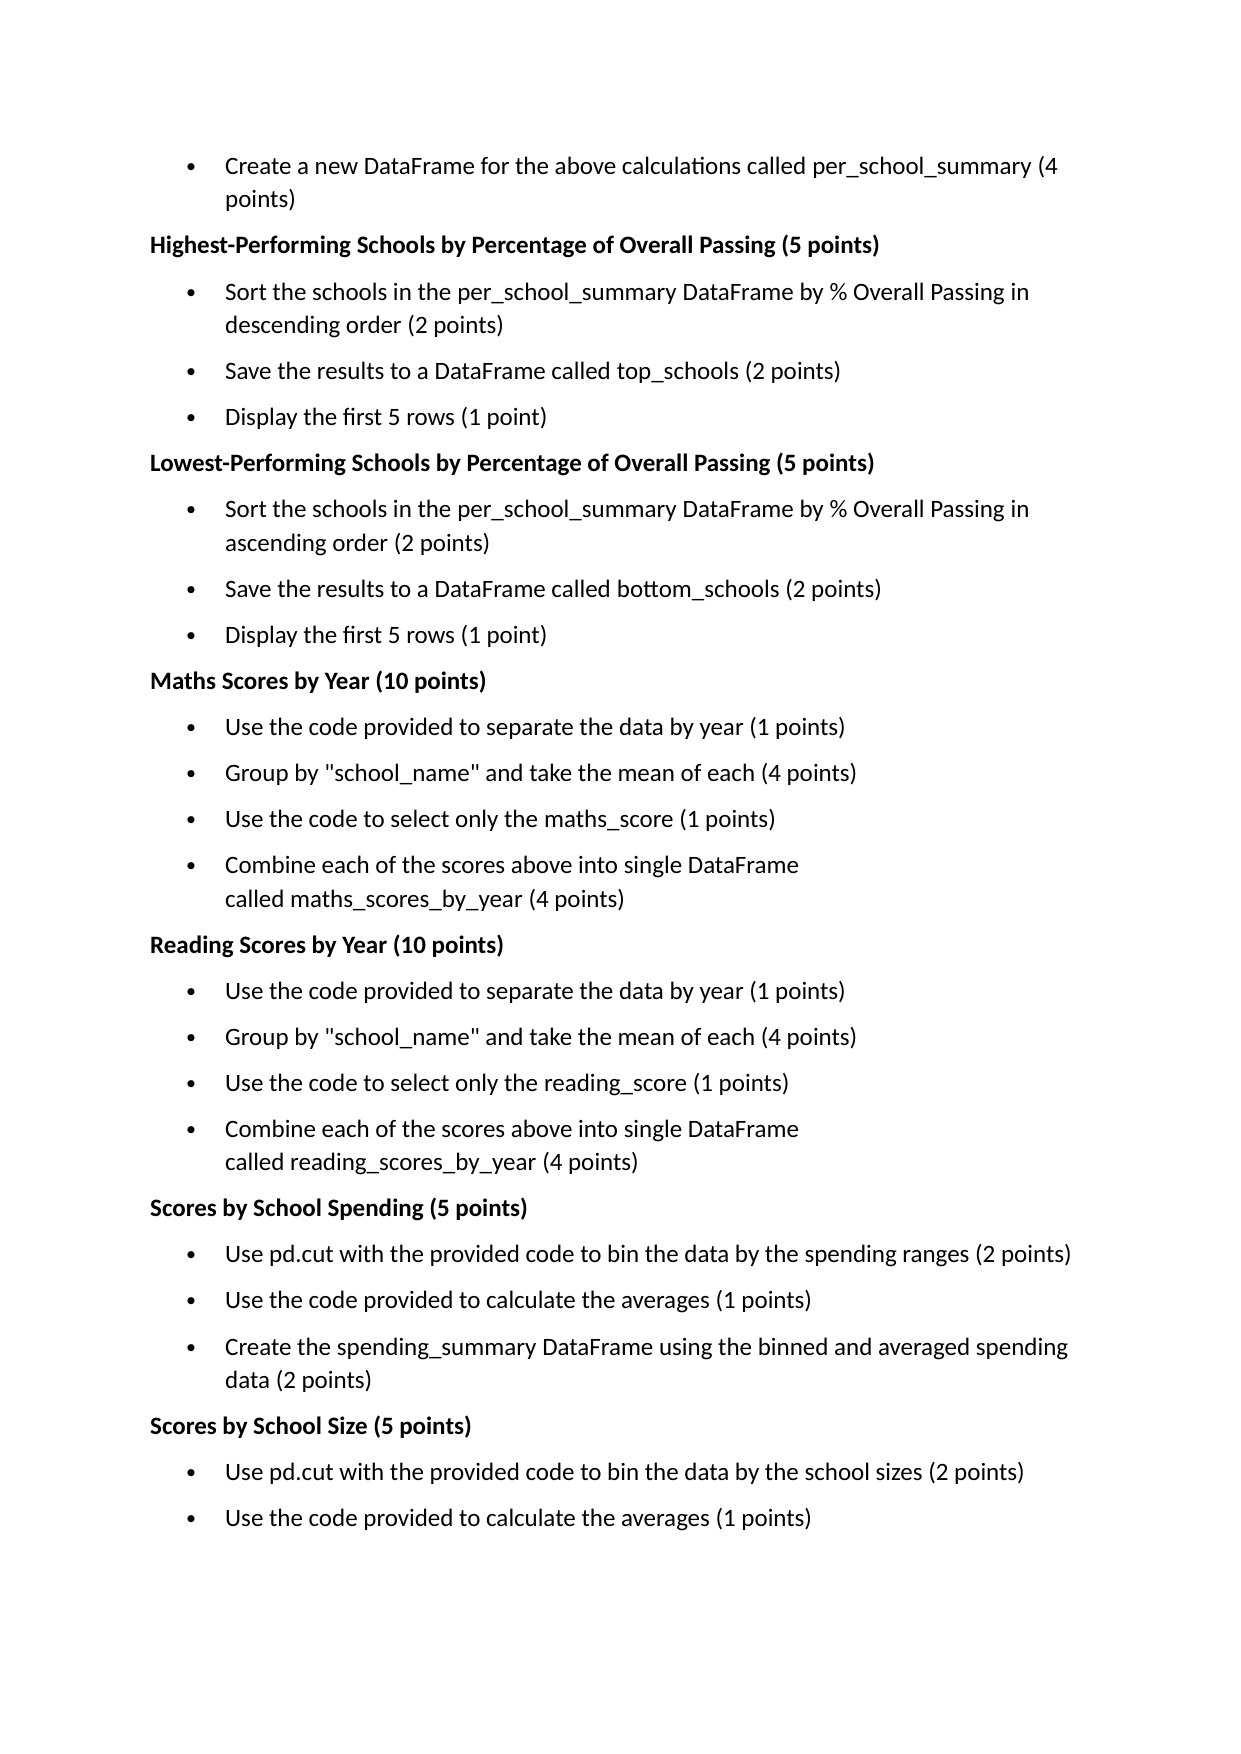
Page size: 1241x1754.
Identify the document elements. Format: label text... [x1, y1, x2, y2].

list Sort the schools in the per_school_summary DataFrame by % Overall Passing in ascending order (2 points) [187, 493, 1090, 557]
list Save the results to a DataFrame called bottom_schools (2 points) [187, 573, 1090, 603]
list Create a new DataFrame for the above calculations called per_school_summary (4 points) [187, 150, 1090, 214]
list Sort the schools in the per_school_summary DataFrame by % Overall Passing in descending order (2 points) [187, 276, 1090, 340]
list Display the first 5 rows (1 point) [187, 401, 1090, 432]
list Use the code provided to calculate the averages (1 points) [187, 1502, 1090, 1533]
text Scores by School Spending (5 points) [150, 1192, 1090, 1223]
list Display the first 5 rows (1 point) [187, 619, 1090, 649]
list Use the code to select only the maths_score (1 points) [187, 803, 1090, 834]
list Combine each of the scores above into single DataFrame called reading_scores_by_year (4 points) [187, 1113, 1090, 1177]
list Use the code to select only the reading_score (1 points) [187, 1067, 1090, 1097]
list Save the results to a DataFrame called top_schools (2 points) [187, 355, 1090, 386]
list Use the code provided to calculate the averages (1 points) [187, 1284, 1090, 1315]
text Lowest-Performing Schools by Percentage of Overall Passing (5 points) [150, 447, 1090, 478]
text Scores by School Size (5 points) [150, 1410, 1090, 1441]
text Highest-Performing Schools by Percentage of Overall Passing (5 points) [150, 229, 1090, 260]
list Use pd.cut with the provided code to bin the data by the school sizes (2 points) [187, 1456, 1090, 1487]
list Use the code provided to separate the data by year (1 points) [187, 711, 1090, 742]
text Reading Scores by Year (10 points) [150, 929, 1090, 959]
list Group by "school_name" and take the mean of each (4 points) [187, 757, 1090, 788]
list Use pd.cut with the provided code to bin the data by the spending ranges (2 points) [187, 1238, 1090, 1269]
list Combine each of the scores above into single DataFrame called maths_scores_by_year (4 points) [187, 849, 1090, 913]
list Group by "school_name" and take the mean of each (4 points) [187, 1021, 1090, 1051]
list Create the spending_summary DataFrame using the binned and averaged spending data (2 points) [187, 1331, 1090, 1395]
list Use the code provided to separate the data by year (1 points) [187, 975, 1090, 1005]
text Maths Scores by Year (10 points) [150, 665, 1090, 696]
